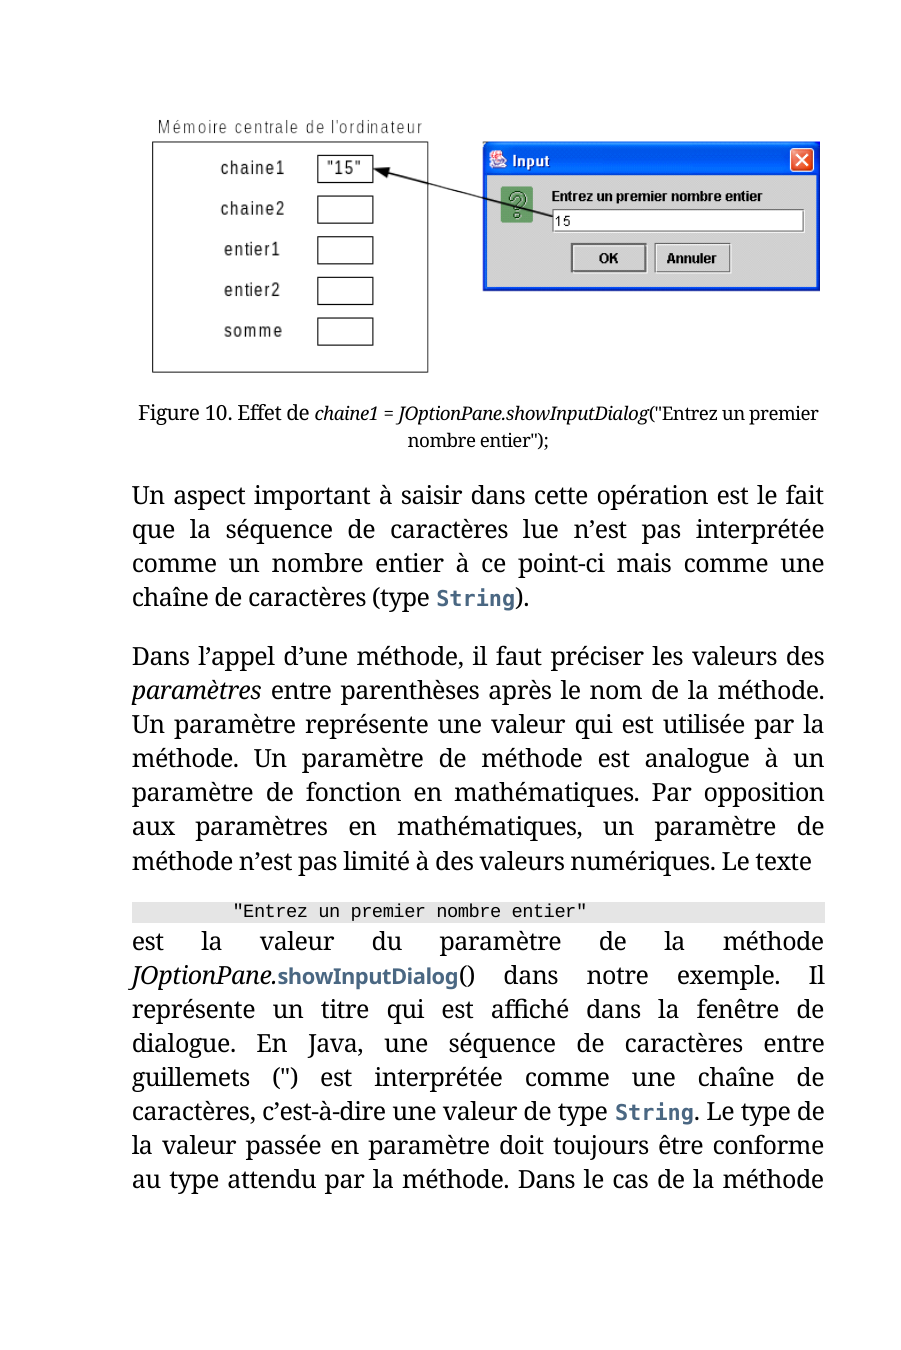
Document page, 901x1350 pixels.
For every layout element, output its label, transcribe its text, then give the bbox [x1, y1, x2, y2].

text "Entrez un premier nombre entier" [132, 902, 825, 923]
text Figure 10. Effet de chaine1 = JOptionPane.showInputDialog("Entrez un premier nombre entier"); [132, 398, 825, 452]
text Un aspect important à saisir dans cette opération est le fait que la séquence de caractères lue n’est pas interprétée comme un nombre entier à ce point-ci mais comme une chaîne de caractères (type String). [132, 477, 825, 614]
text Dans l’appel d’une méthode, il faut préciser les valeurs des paramètres entre parenthèses après le nom de la méthode. Un paramètre représente une valeur qui est utilisée par la méthode. Un paramètre de méthode est analogue à un paramètre de fonction en mathématiques. Par opposition aux paramètres en mathématiques, un paramètre de méthode n’est pas limité à des valeurs numériques. Le texte [132, 639, 825, 877]
